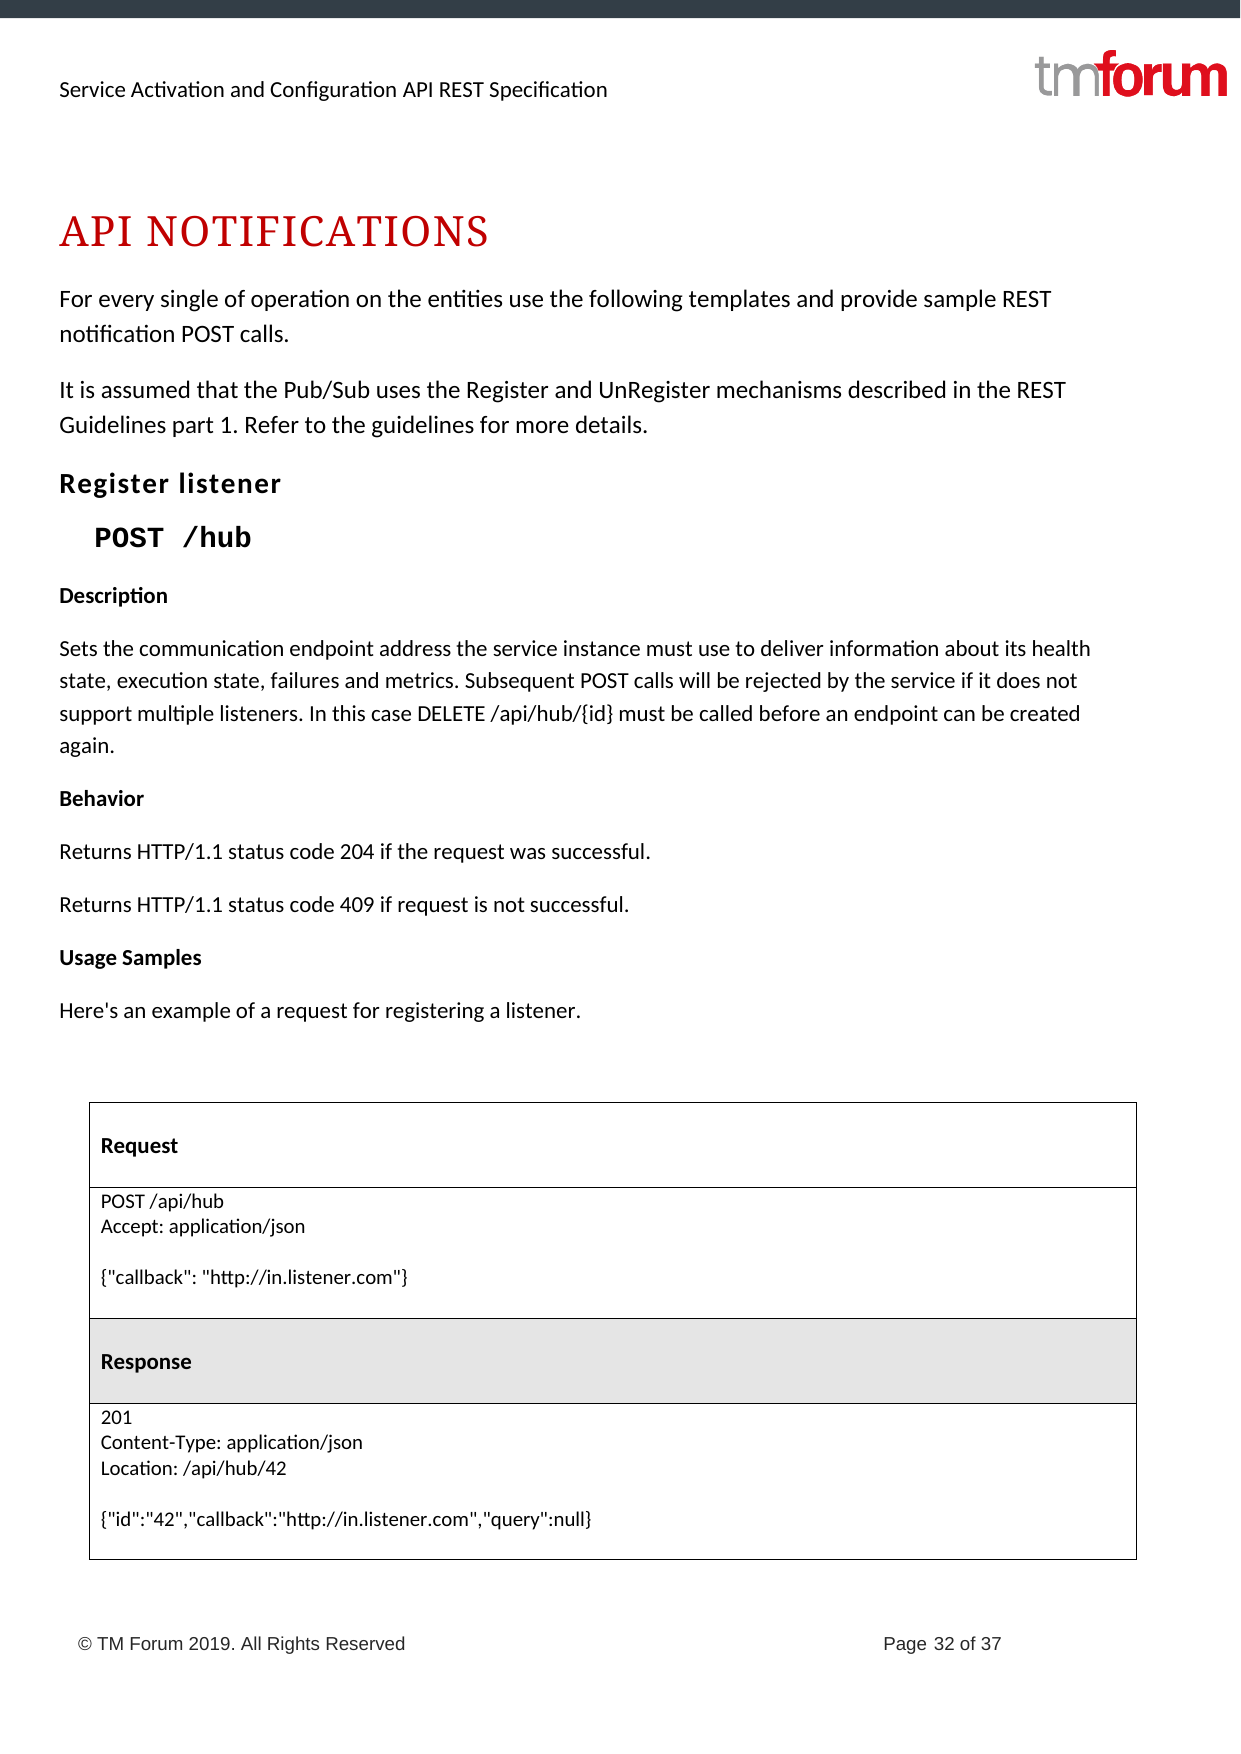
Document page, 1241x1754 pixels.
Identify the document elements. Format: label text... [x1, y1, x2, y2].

table_cell POST /api/hub Accept: application/json {"callback": "http://in.listener.com"} [90, 1188, 1136, 1318]
table_header Request [90, 1103, 1136, 1187]
text For every single of operation on the entities use the following templates and provide sample REST notification POST calls. [59, 283, 1137, 349]
table_cell 201 Content-Type: application/json Location: /api/hub/42 {"id":"42","callback":"http://in.listener.com","query":null} [90, 1404, 1136, 1559]
subtitle API NOTIFICATIONS [59, 202, 1137, 258]
text Sets the communication endpoint address the service instance must use to deliver information about its health state, execution state, failures and metrics. Subsequent POST calls will be rejected by the service if it does not support multiple listeners. In this case DELETE /api/hub/{id} must be called before an endpoint can be created again. [59, 634, 1137, 759]
subtitle Register listener [59, 465, 1137, 501]
text It is assumed that the Pub/Sub uses the Register and UnRegister mechanisms described in the REST Guidelines part 1. Refer to the guidelines for more details. [59, 374, 1137, 440]
text Behavior [59, 784, 1137, 812]
text Returns HTTP/1.1 status code 409 if request is not successful. [59, 890, 1137, 918]
text Returns HTTP/1.1 status code 204 if the request was successful. [59, 837, 1137, 865]
text Description [59, 581, 1137, 609]
picture [0, 0, 1241, 110]
table_cell Response [90, 1319, 1136, 1403]
text POST /hub [59, 523, 1137, 556]
text Here's an example of a request for registering a listener. [59, 996, 1137, 1024]
text Usage Samples [59, 943, 1137, 971]
